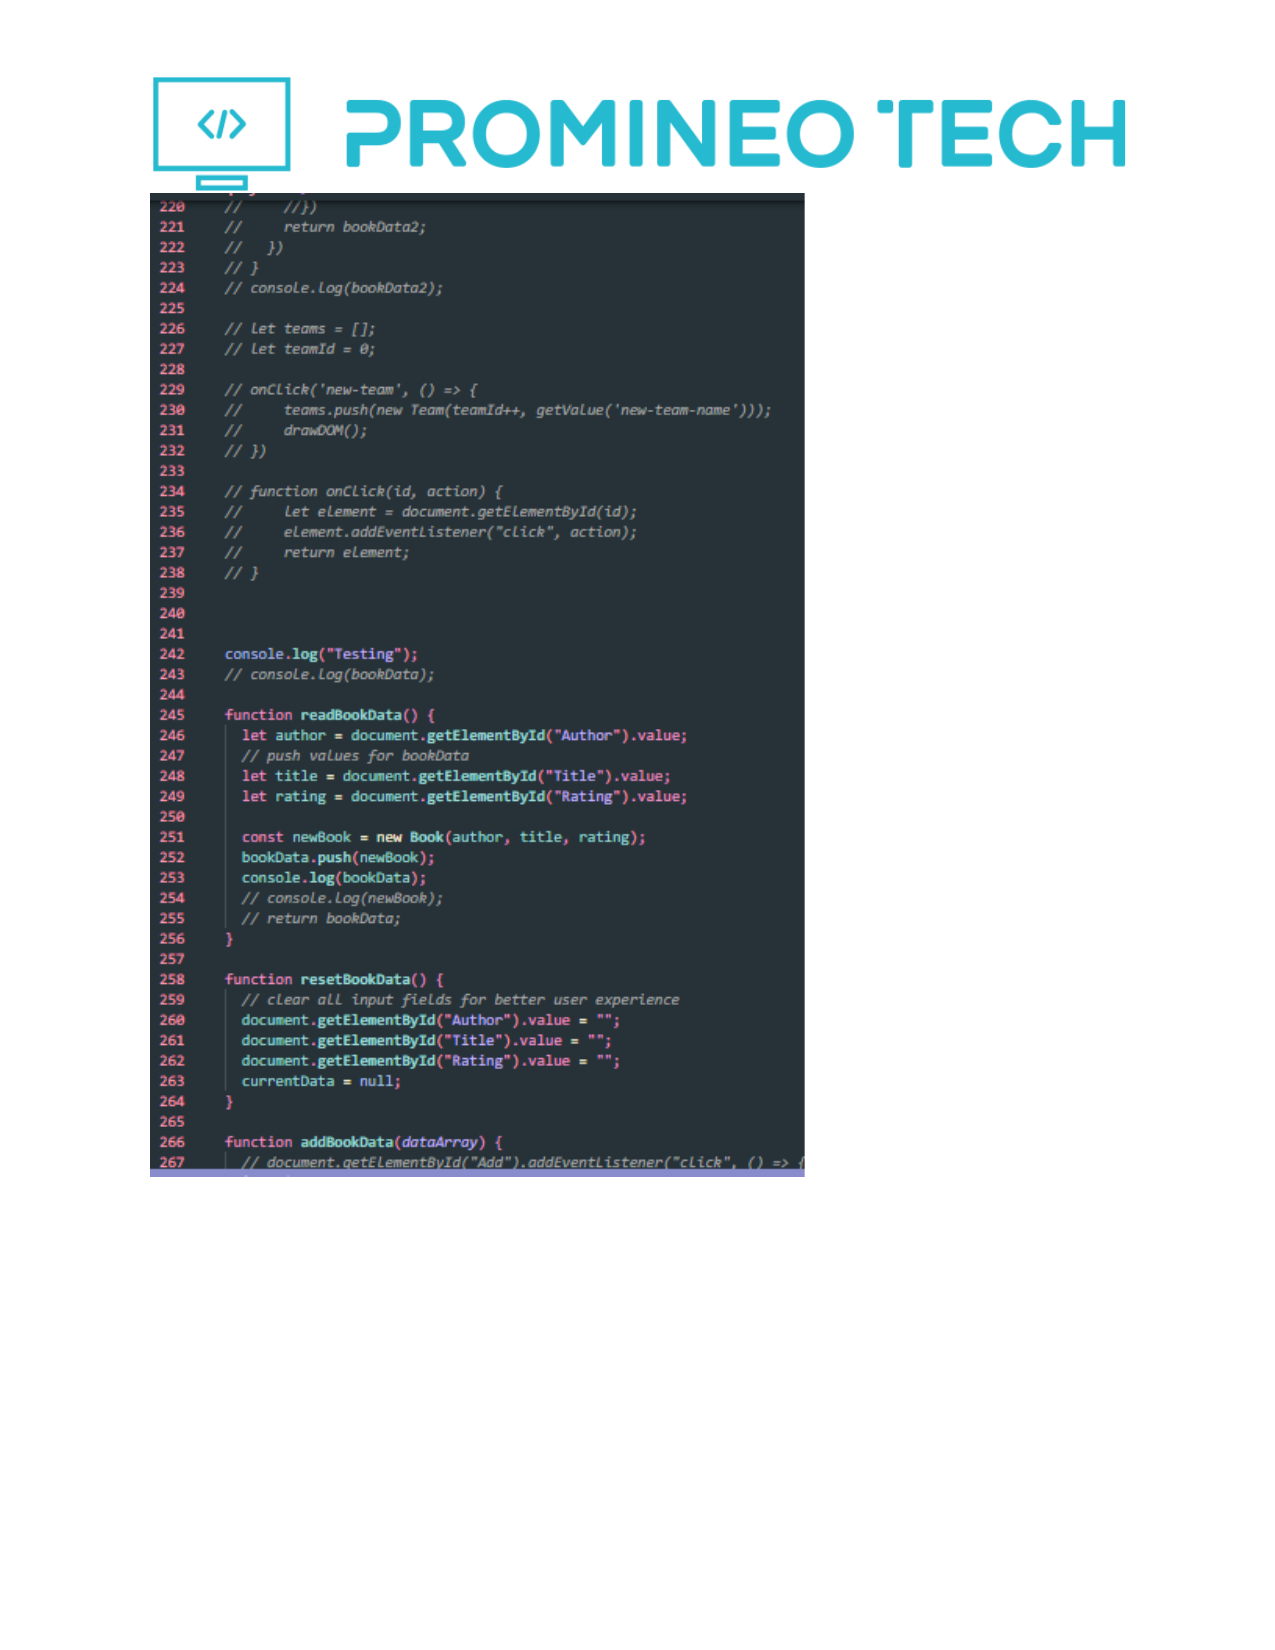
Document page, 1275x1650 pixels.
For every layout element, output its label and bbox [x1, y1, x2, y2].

picture [150, 75, 1125, 1177]
